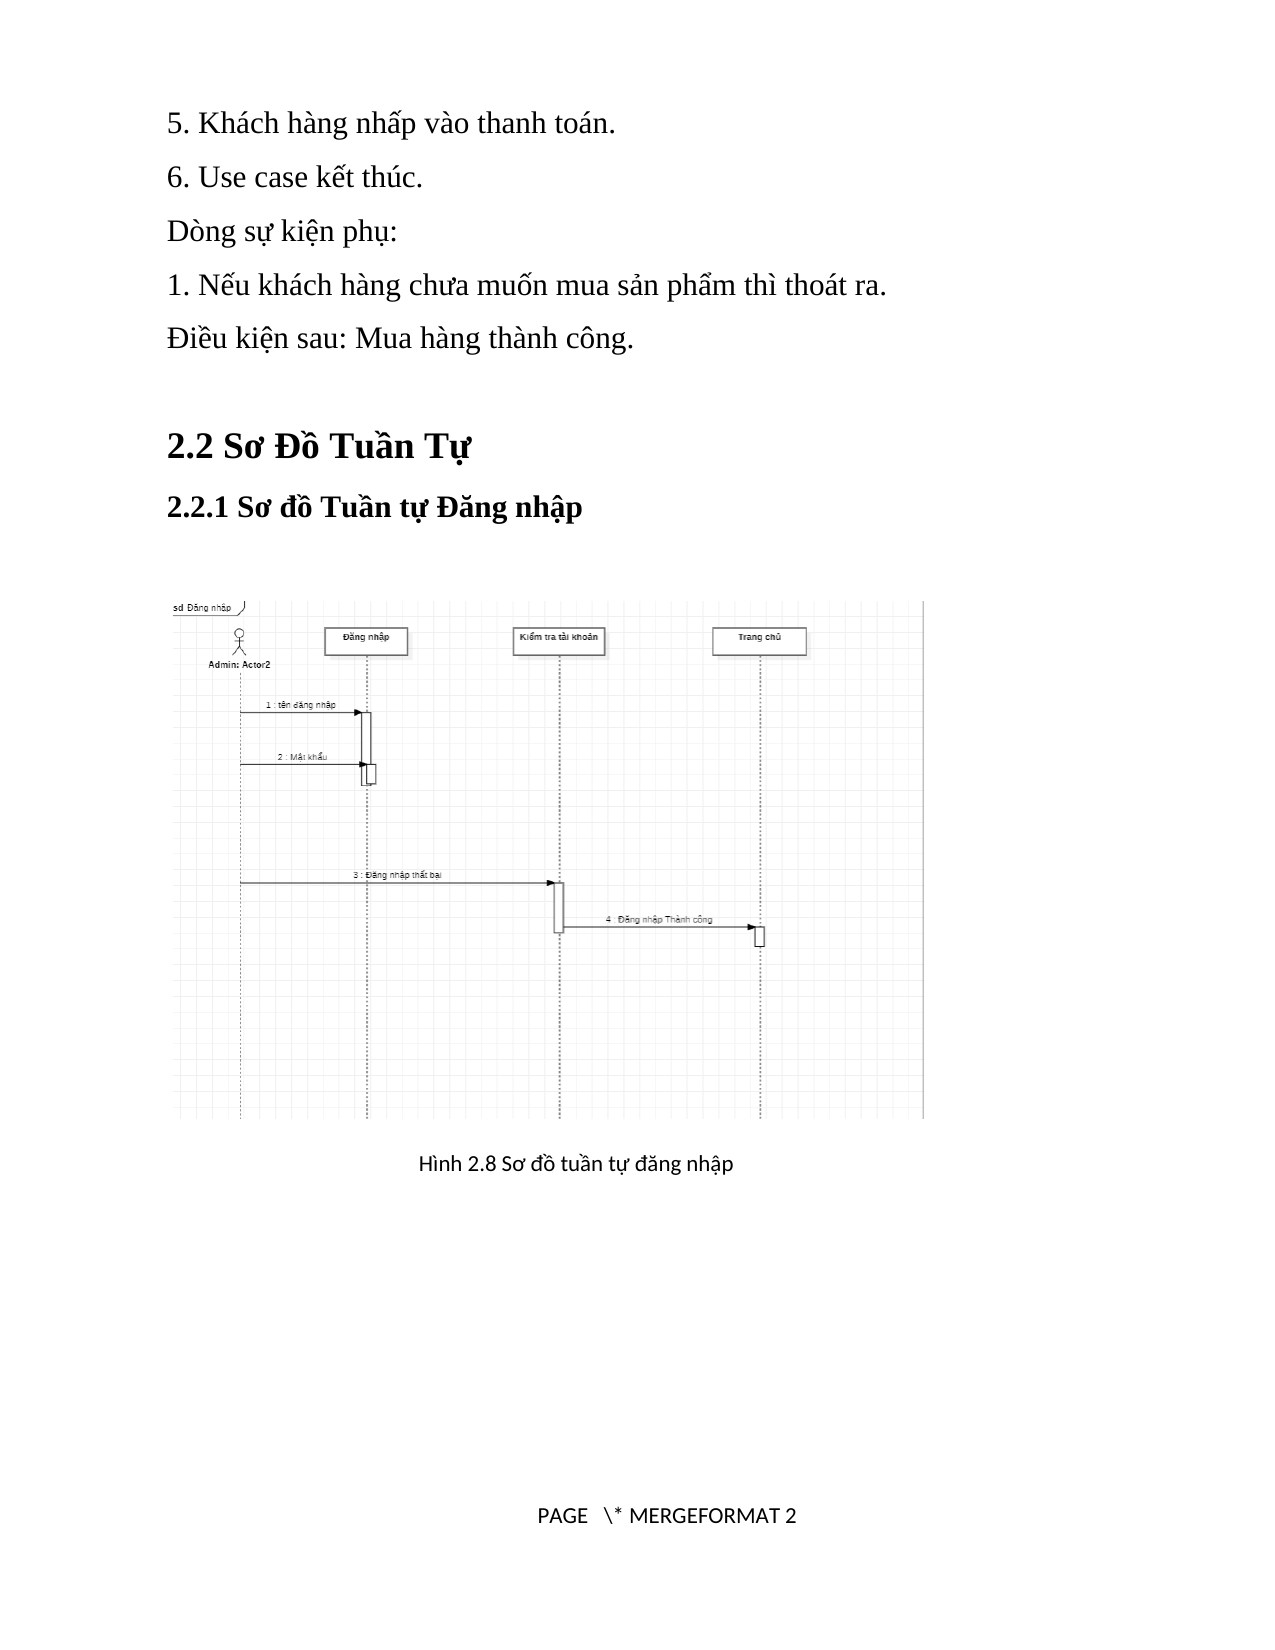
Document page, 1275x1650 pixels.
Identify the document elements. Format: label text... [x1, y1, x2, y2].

text 2.2.1 Sơ đồ Tuần tự Đăng nhập [167, 488, 1162, 524]
text Hình 2.8 Sơ đồ tuần tự đăng nhập [167, 1149, 1162, 1178]
text 5. Khách hàng nhấp vào thanh toán. [167, 104, 1162, 140]
text 1. Nếu khách hàng chưa muốn mua sản phẩm thì thoát ra. [167, 266, 1162, 302]
text Dòng sự kiện phụ: [167, 212, 1162, 248]
text 6. Use case kết thúc. [167, 158, 1162, 194]
picture [172, 601, 924, 1119]
text Điều kiện sau: Mua hàng thành công. [167, 319, 1162, 356]
text 2.2 Sơ Đồ Tuần Tự [167, 424, 1162, 467]
